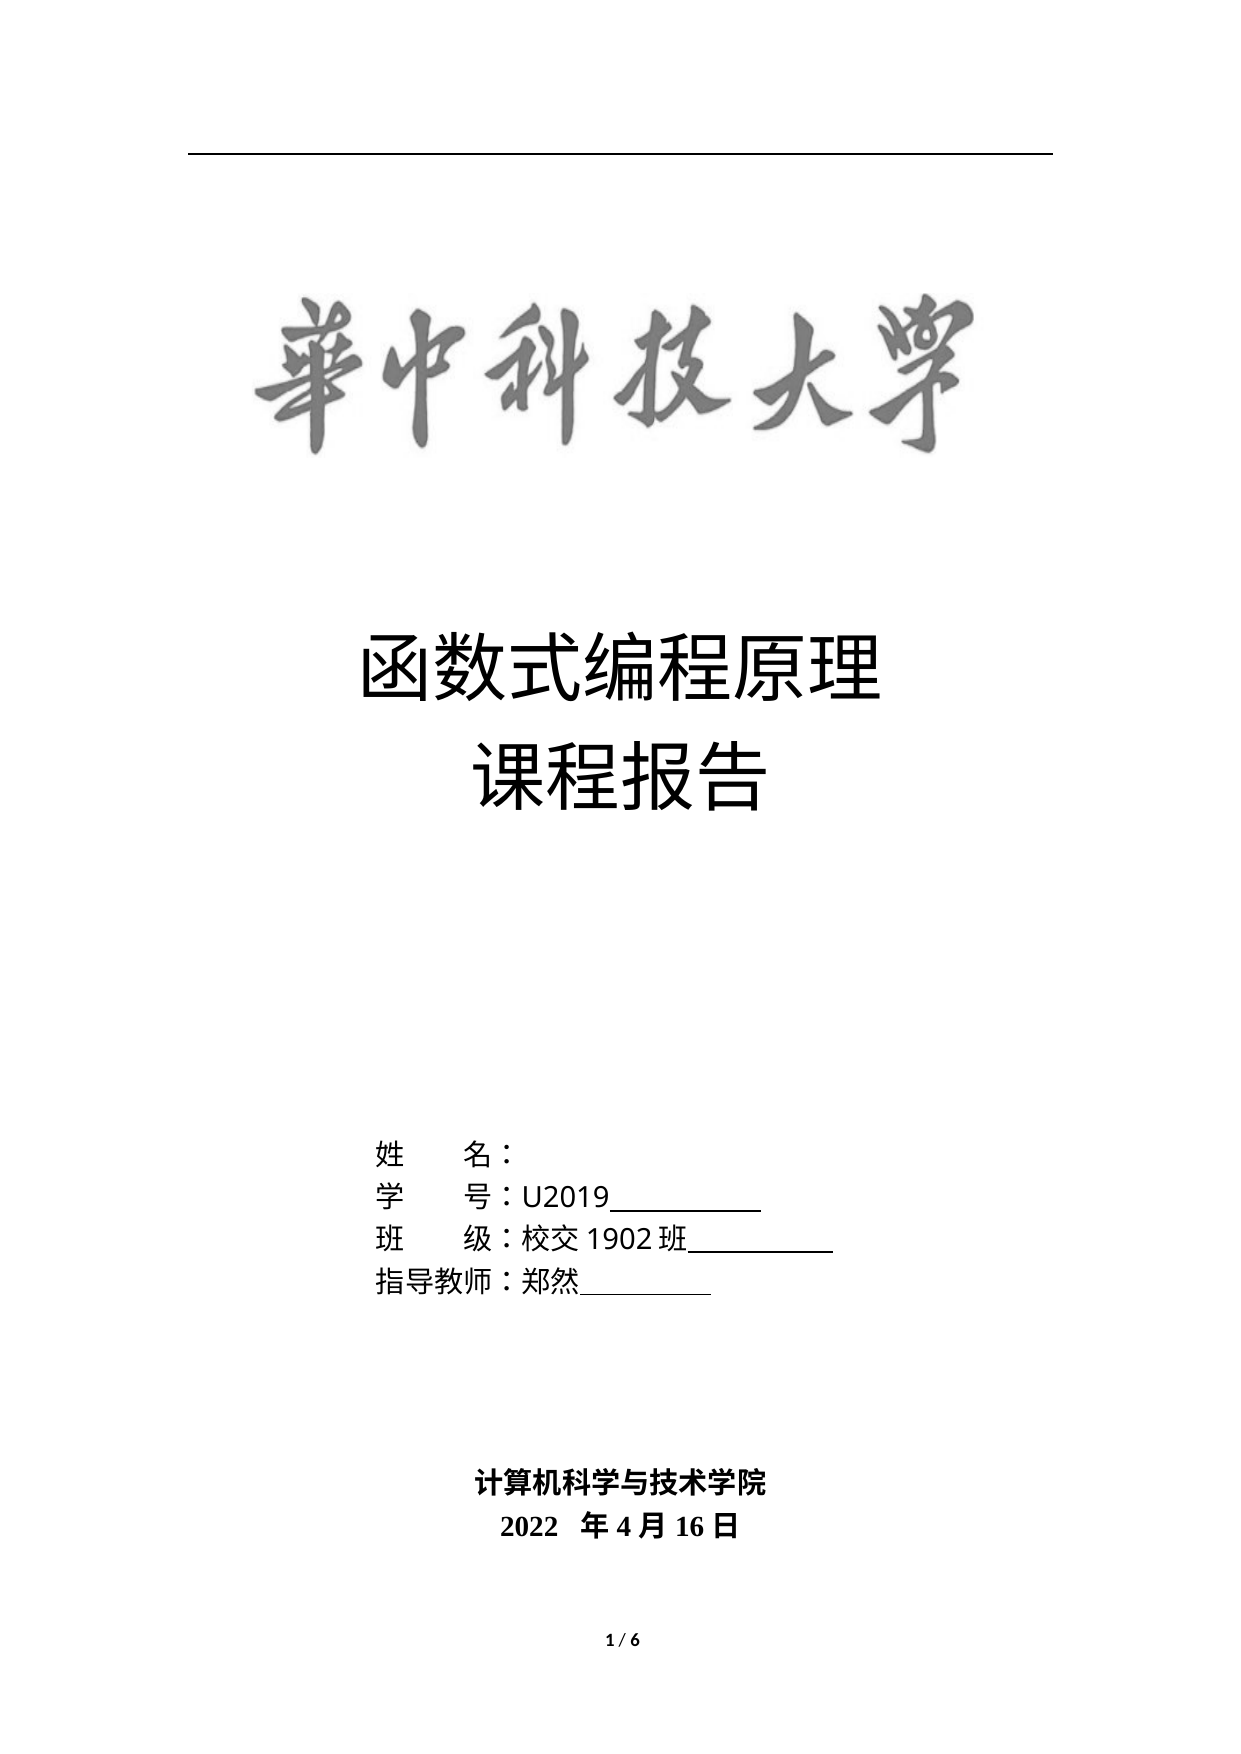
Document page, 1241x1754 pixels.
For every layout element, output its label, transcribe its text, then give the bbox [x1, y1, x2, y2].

text 课程报告 [187, 717, 1053, 826]
text 姓 名： [187, 1131, 1053, 1173]
text 函数式编程原理 [187, 609, 1053, 717]
picture [251, 293, 989, 458]
text 指导教师：郑然 [187, 1258, 1053, 1301]
text 学 号：U2019 [187, 1173, 1053, 1216]
text 班 级：校交1902班 [187, 1216, 1053, 1258]
text 2022 年 4 月 16 日 [187, 1502, 1053, 1544]
text 计算机科学与技术学院 [187, 1460, 1053, 1502]
